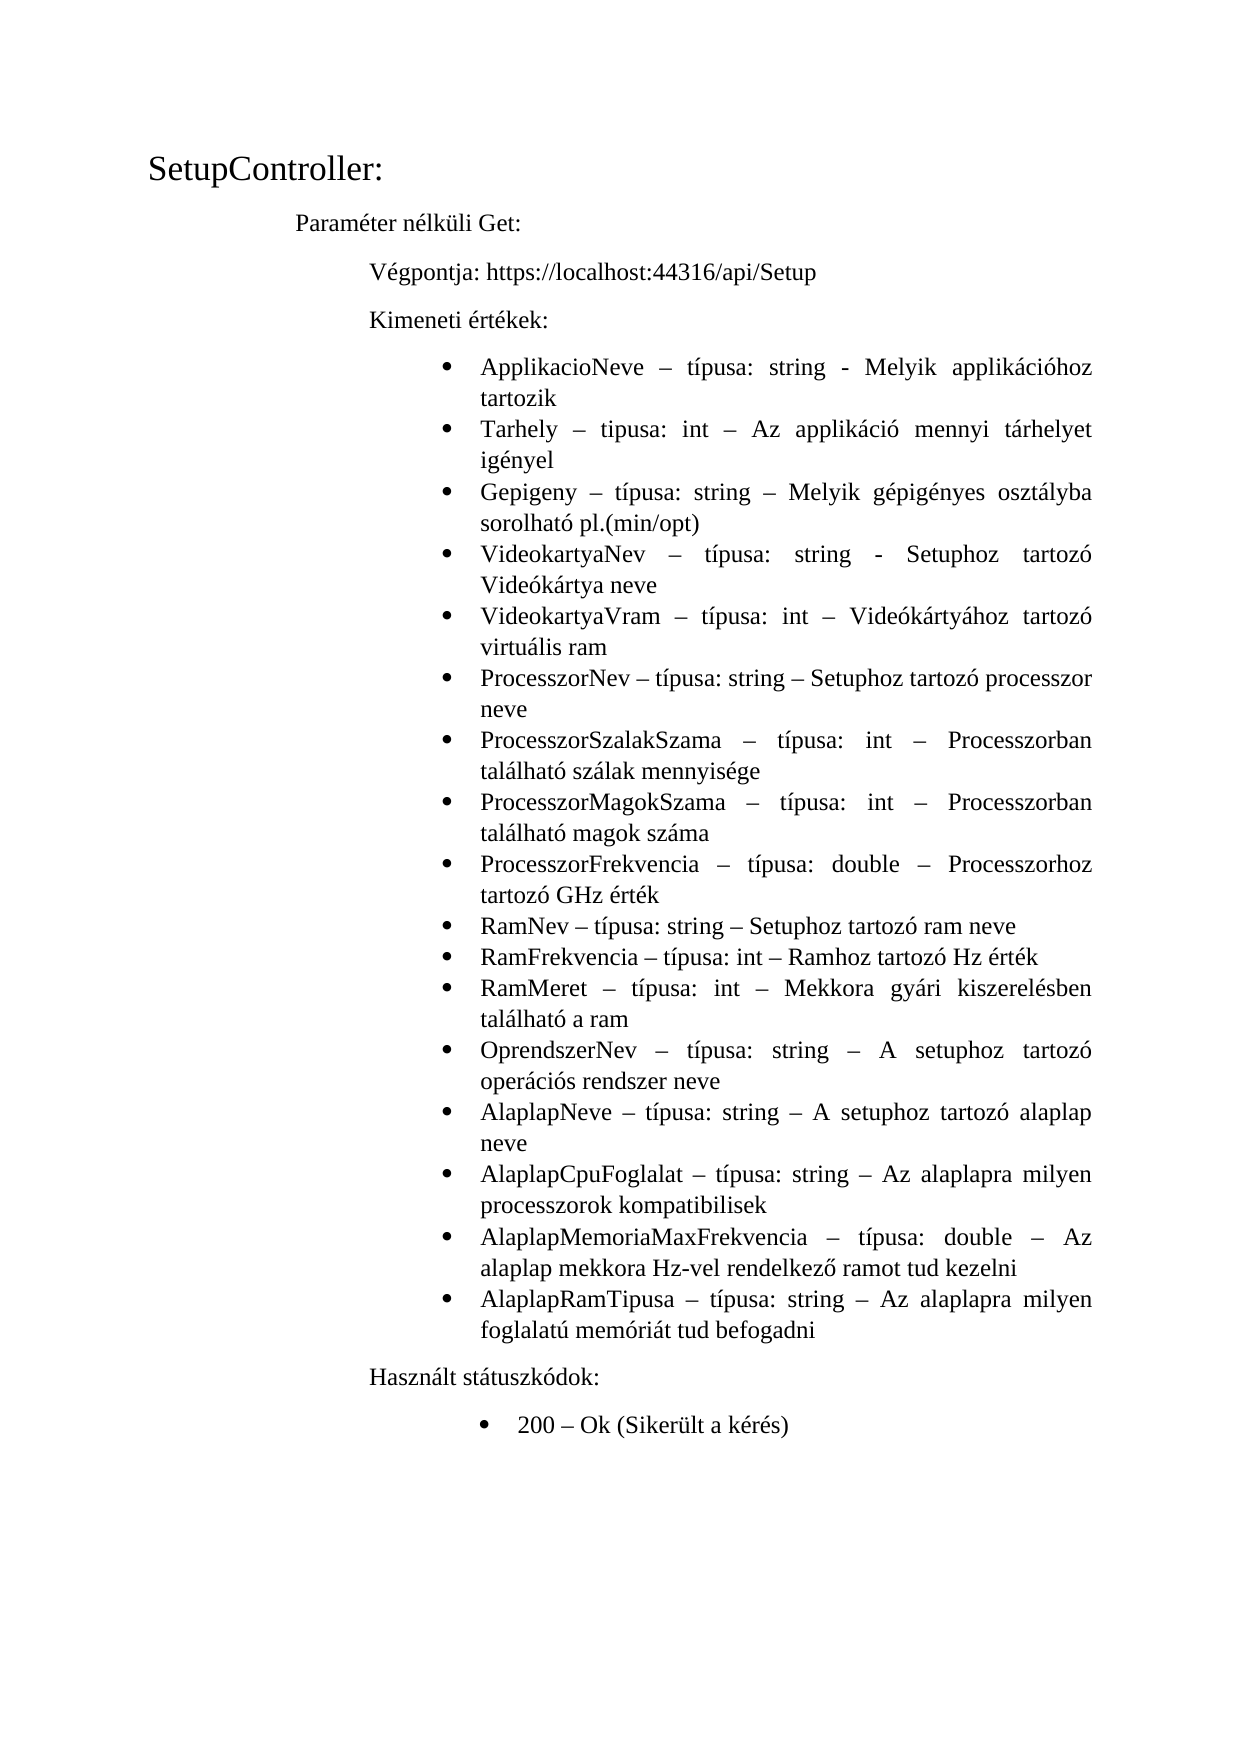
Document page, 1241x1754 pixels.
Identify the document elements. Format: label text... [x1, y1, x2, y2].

list ApplikacioNeve – típusa: string - Melyik applikációhoz tartozik [443, 352, 1093, 412]
list RamNev – típusa: string – Setuphoz tartozó ram neve [443, 911, 1093, 940]
list ProcesszorMagokSzama – típusa: int – Processzorban található magok száma [443, 787, 1093, 847]
list AlaplapCpuFoglalat – típusa: string – Az alaplapra milyen processzorok kompatibilisek [443, 1159, 1093, 1219]
list ProcesszorFrekvencia – típusa: double – Processzorhoz tartozó GHz érték [443, 849, 1093, 909]
list RamMeret – típusa: int – Mekkora gyári kiszerelésben található a ram [443, 973, 1093, 1033]
list ProcesszorNev – típusa: string – Setuphoz tartozó processzor neve [443, 663, 1093, 723]
text Kimeneti értékek: [221, 305, 1093, 333]
text SetupController: [148, 148, 1093, 188]
list AlaplapNeve – típusa: string – A setuphoz tartozó alaplap neve [443, 1097, 1093, 1157]
list VideokartyaVram – típusa: int – Videókártyához tartozó virtuális ram [443, 601, 1093, 661]
list VideokartyaNev – típusa: string - Setuphoz tartozó Videókártya neve [443, 539, 1093, 598]
list RamFrekvencia – típusa: int – Ramhoz tartozó Hz érték [443, 942, 1093, 971]
text Használt státuszkódok: [369, 1362, 1093, 1391]
list AlaplapMemoriaMaxFrekvencia – típusa: double – Az alaplap mekkora Hz-vel rendelkező ramot tud kezelni [443, 1222, 1093, 1281]
text Végpontja: https://localhost:44316/api/Setup [221, 257, 1093, 286]
list OprendszerNev – típusa: string – A setuphoz tartozó operációs rendszer neve [443, 1035, 1093, 1095]
list Gepigeny – típusa: string – Melyik gépigényes osztályba sorolható pl.(min/opt) [443, 477, 1093, 536]
list 200 – Ok (Sikerült a kérés) [480, 1410, 1093, 1439]
list AlaplapRamTipusa – típusa: string – Az alaplapra milyen foglalatú memóriát tud befogadni [443, 1284, 1093, 1343]
text Paraméter nélküli Get: [221, 208, 1093, 237]
list ProcesszorSzalakSzama – típusa: int – Processzorban található szálak mennyisége [443, 725, 1093, 785]
list Tarhely – tipusa: int – Az applikáció mennyi tárhelyet igényel [443, 414, 1093, 474]
